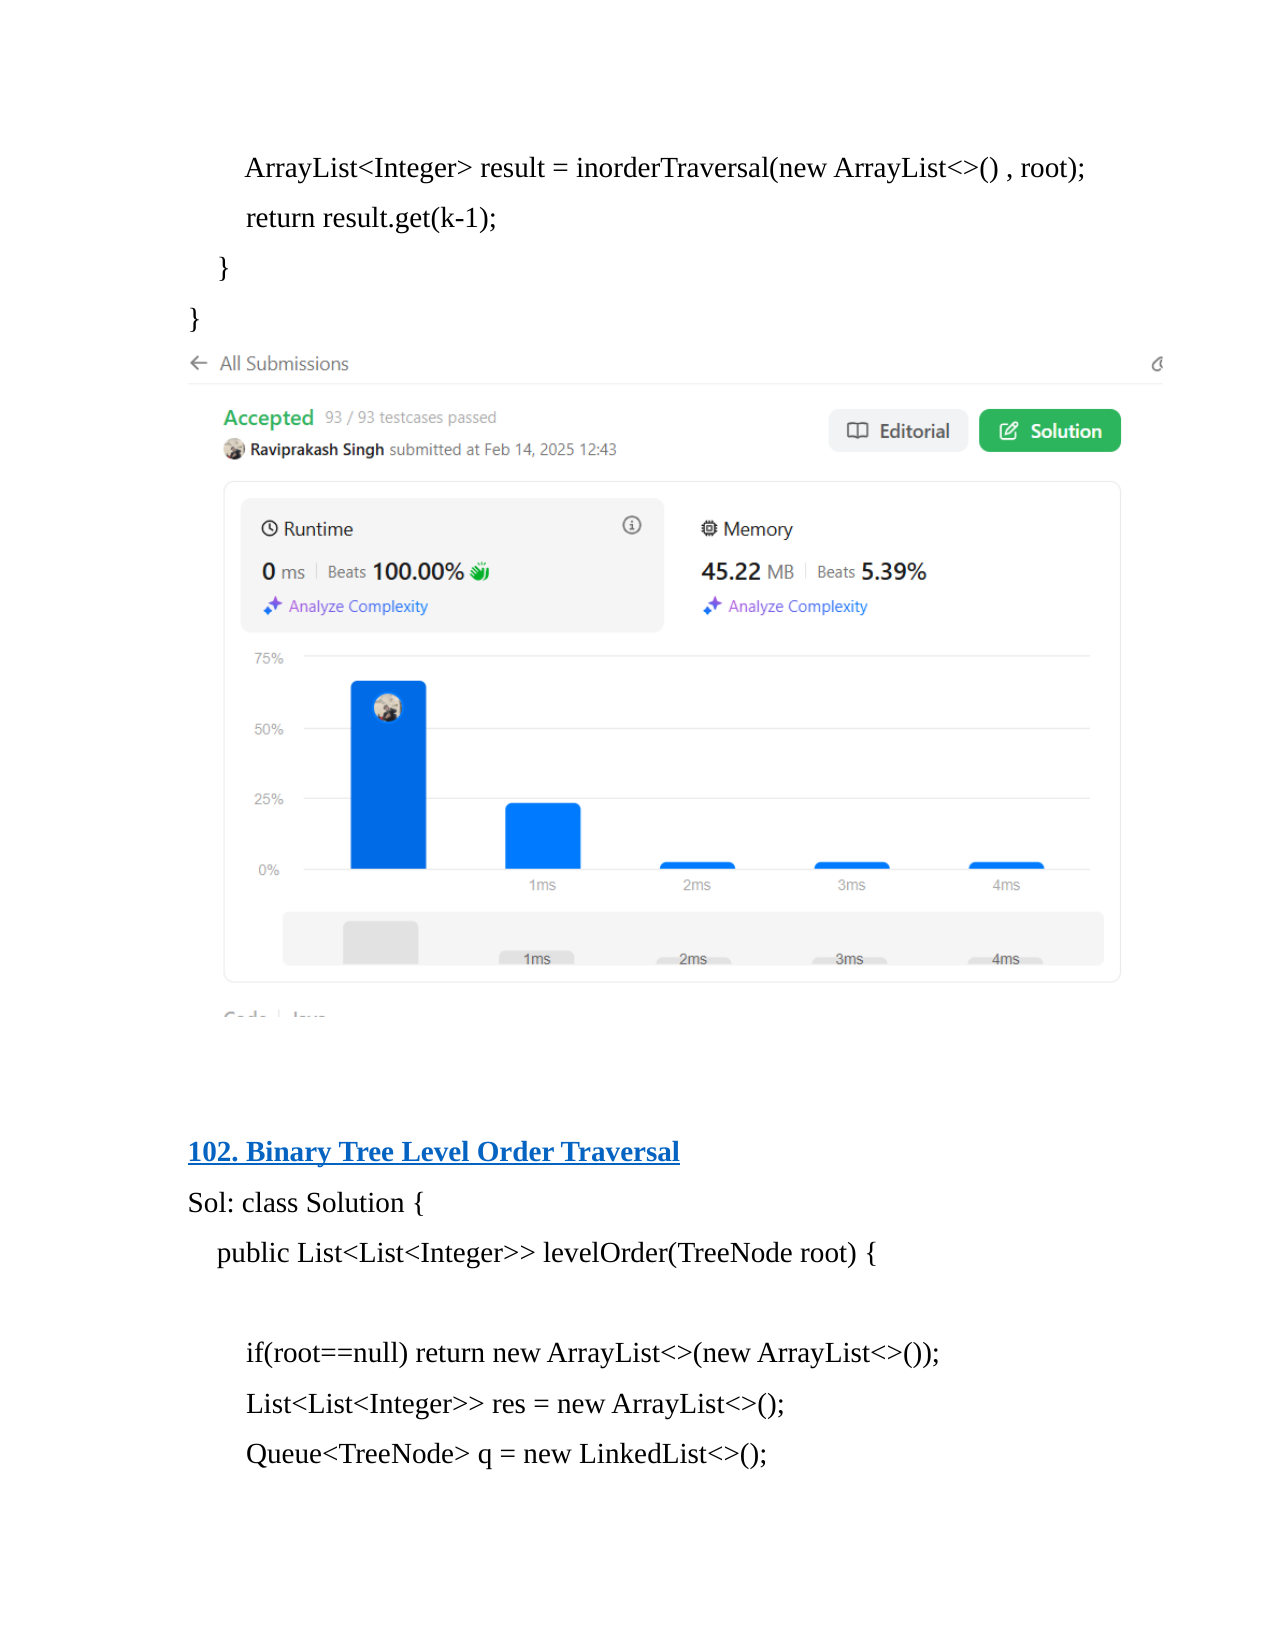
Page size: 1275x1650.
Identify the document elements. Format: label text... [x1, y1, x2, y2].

text } [187, 301, 1087, 334]
text public List<List<Integer>> levelOrder(TreeNode root) { [187, 1235, 1087, 1268]
text return result.get(k-1); [187, 200, 1087, 234]
text Queue<TreeNode> q = new LinkedList<>(); [187, 1436, 1087, 1470]
text } [187, 251, 1087, 284]
text List<List<Integer>> res = new ArrayList<>(); [187, 1386, 1087, 1419]
text 102. Binary Tree Level Order Traversal [187, 1134, 1087, 1168]
text Sol: class Solution { [187, 1185, 1087, 1218]
text if(root==null) return new ArrayList<>(new ArrayList<>()); [187, 1336, 1087, 1369]
picture [187, 351, 1163, 1017]
text ArrayList<Integer> result = inorderTraversal(new ArrayList<>() , root); [187, 150, 1087, 183]
